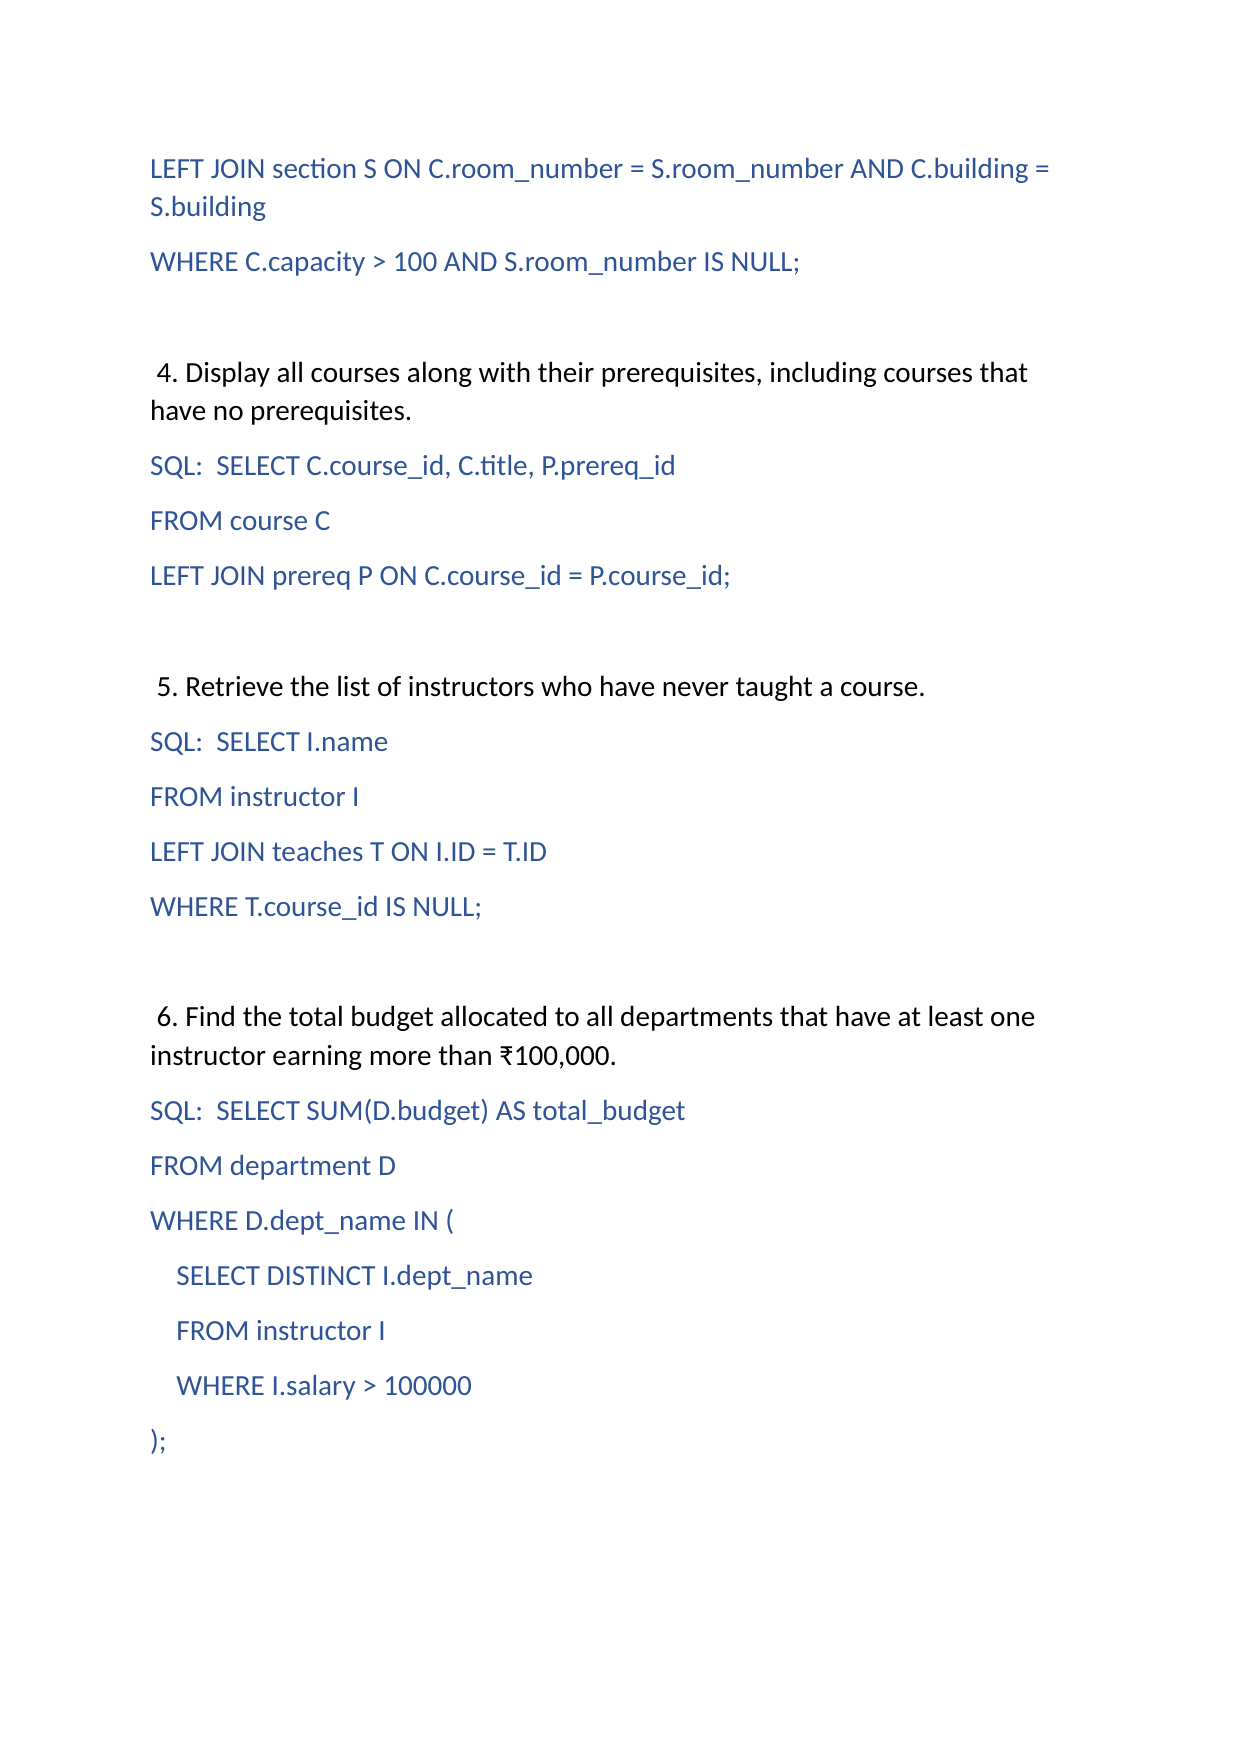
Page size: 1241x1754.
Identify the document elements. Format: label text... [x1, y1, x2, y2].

text LEFT JOIN teaches T ON I.ID = T.ID [150, 833, 1090, 869]
text SELECT DISTINCT I.dept_name [150, 1257, 1090, 1293]
text 5. Retrieve the list of instructors who have never taught a course. [150, 668, 1090, 703]
text LEFT JOIN prereq P ON C.course_id = P.course_id; [150, 557, 1090, 593]
text ); [150, 1422, 1090, 1458]
text FROM instructor I [150, 778, 1090, 813]
text LEFT JOIN section S ON C.room_number = S.room_number AND C.building = S.building [150, 150, 1090, 224]
text 6. Find the total budget allocated to all departments that have at least one instructor earning more than ₹100,000. [150, 998, 1090, 1072]
text WHERE C.capacity > 100 AND S.room_number IS NULL; [150, 243, 1090, 279]
text 4. Display all courses along with their prerequisites, including courses that have no prerequisites. [150, 354, 1090, 428]
text WHERE I.salary > 100000 [150, 1367, 1090, 1403]
text SQL: SELECT I.name [150, 723, 1090, 758]
text WHERE D.dept_name IN ( [150, 1202, 1090, 1238]
text SQL: SELECT SUM(D.budget) AS total_budget [150, 1092, 1090, 1127]
text FROM department D [150, 1147, 1090, 1183]
text WHERE T.course_id IS NULL; [150, 888, 1090, 924]
text SQL: SELECT C.course_id, C.title, P.prereq_id [150, 447, 1090, 483]
text FROM course C [150, 502, 1090, 538]
text FROM instructor I [150, 1312, 1090, 1348]
